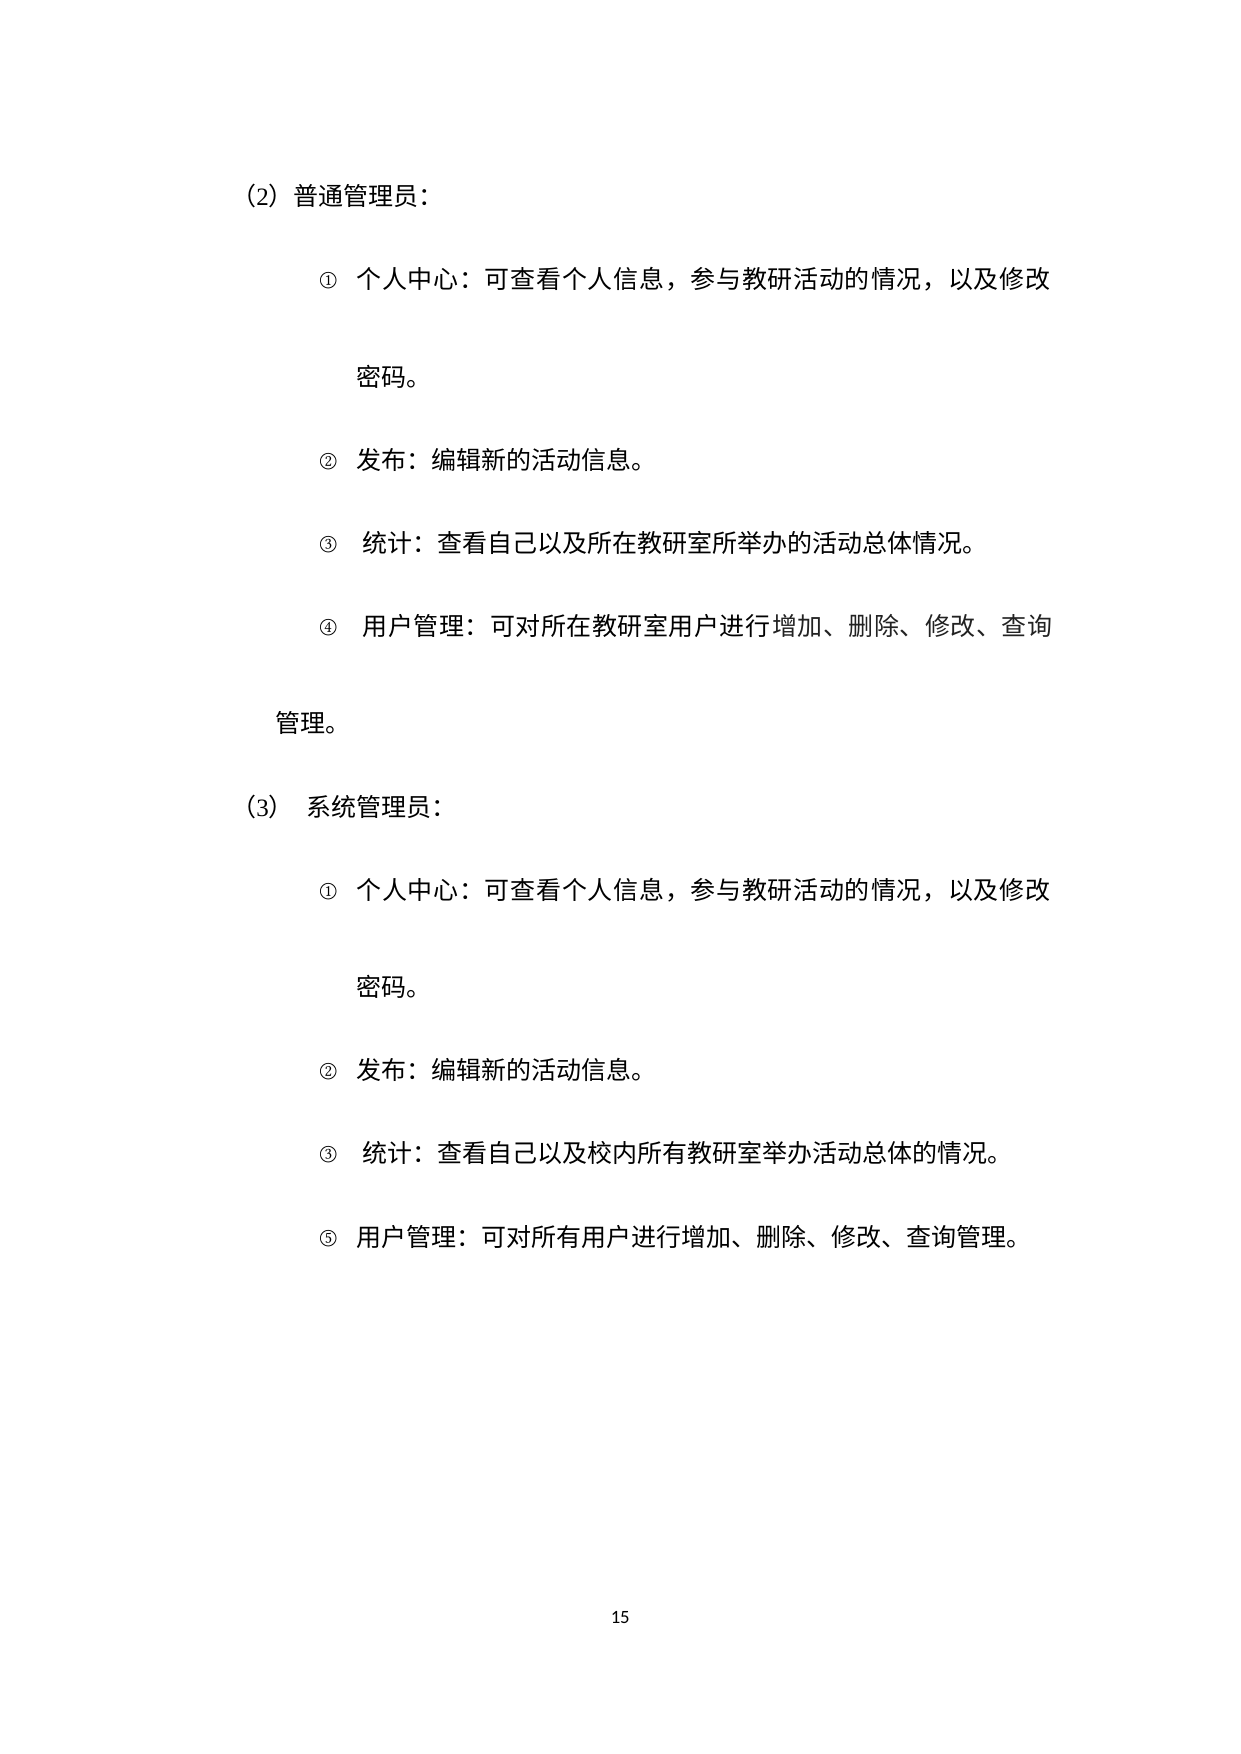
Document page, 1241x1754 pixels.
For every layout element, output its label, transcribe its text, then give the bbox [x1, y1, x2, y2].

list 统计：查看自己以及校内所有教研室举办活动总体的情况。 [319, 1119, 1053, 1184]
list 用户管理：可对所在教研室用户进行增加、删除、修改、查询管理。 [275, 592, 1053, 754]
list 系统管理员： [231, 773, 1053, 838]
list 个人中心：可查看个人信息，参与教研活动的情况，以及修改密码。 [319, 245, 1053, 408]
text （2）普通管理员： [187, 162, 1053, 227]
list 统计：查看自己以及所在教研室所举办的活动总体情况。 [319, 509, 1053, 574]
list 个人中心：可查看个人信息，参与教研活动的情况，以及修改密码。 [319, 856, 1053, 1018]
list 发布：编辑新的活动信息。 [319, 426, 1053, 491]
list 发布：编辑新的活动信息。 [319, 1036, 1053, 1101]
list 用户管理：可对所有用户进行增加、删除、修改、查询管理。 [319, 1203, 1053, 1268]
